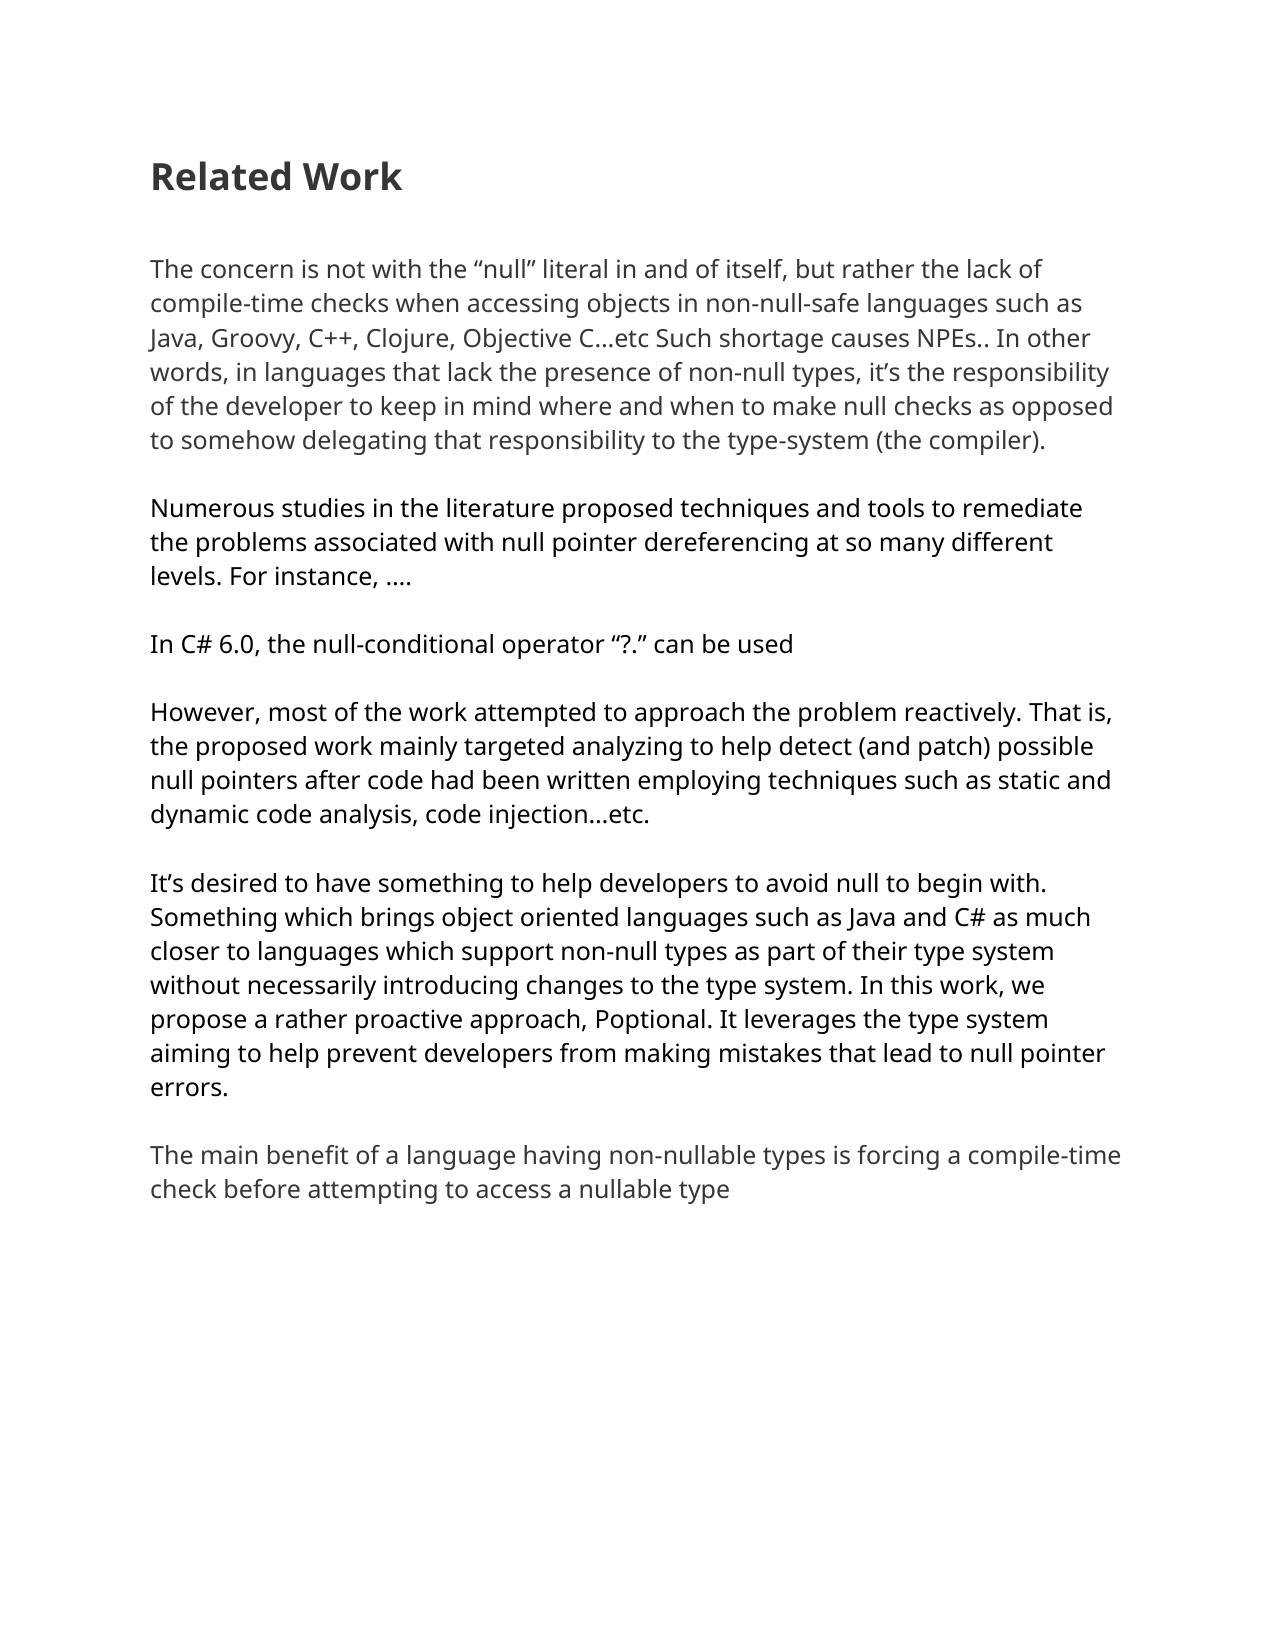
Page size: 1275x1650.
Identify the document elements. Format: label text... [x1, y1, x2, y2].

text The main benefit of a language having non-nullable types is forcing a compile-time check before attempting to access a nullable type [150, 1138, 1125, 1206]
text It’s desired to have something to help developers to avoid null to begin with. Something which brings object oriented languages such as Java and C# as much closer to languages which support non-null types as part of their type system without necessarily introducing changes to the type system. In this work, we propose a rather proactive approach, Poptional. It leverages the type system aiming to help prevent developers from making mistakes that lead to null pointer errors. [150, 865, 1125, 1104]
text However, most of the work attempted to approach the problem reactively. That is, the proposed work mainly targeted analyzing to help detect (and patch) possible null pointers after code had been written employing techniques such as static and dynamic code analysis, code injection…etc. [150, 695, 1125, 831]
text The concern is not with the “null” literal in and of itself, but rather the lack of compile-time checks when accessing objects in non-null-safe languages such as Java, Groovy, C++, Clojure, Objective C…etc Such shortage causes NPEs.. In other words, in languages that lack the presence of non-null types, it’s the responsibility of the developer to keep in mind where and when to make null checks as opposed to somehow delegating that responsibility to the type-system (the compiler). [150, 252, 1125, 456]
text Numerous studies in the literature proposed techniques and tools to remediate the problems associated with null pointer dereferencing at so many different levels. For instance, …. [150, 491, 1125, 593]
text In C# 6.0, the null-conditional operator “?.” can be used [150, 627, 1125, 661]
text Related Work [150, 150, 1125, 201]
